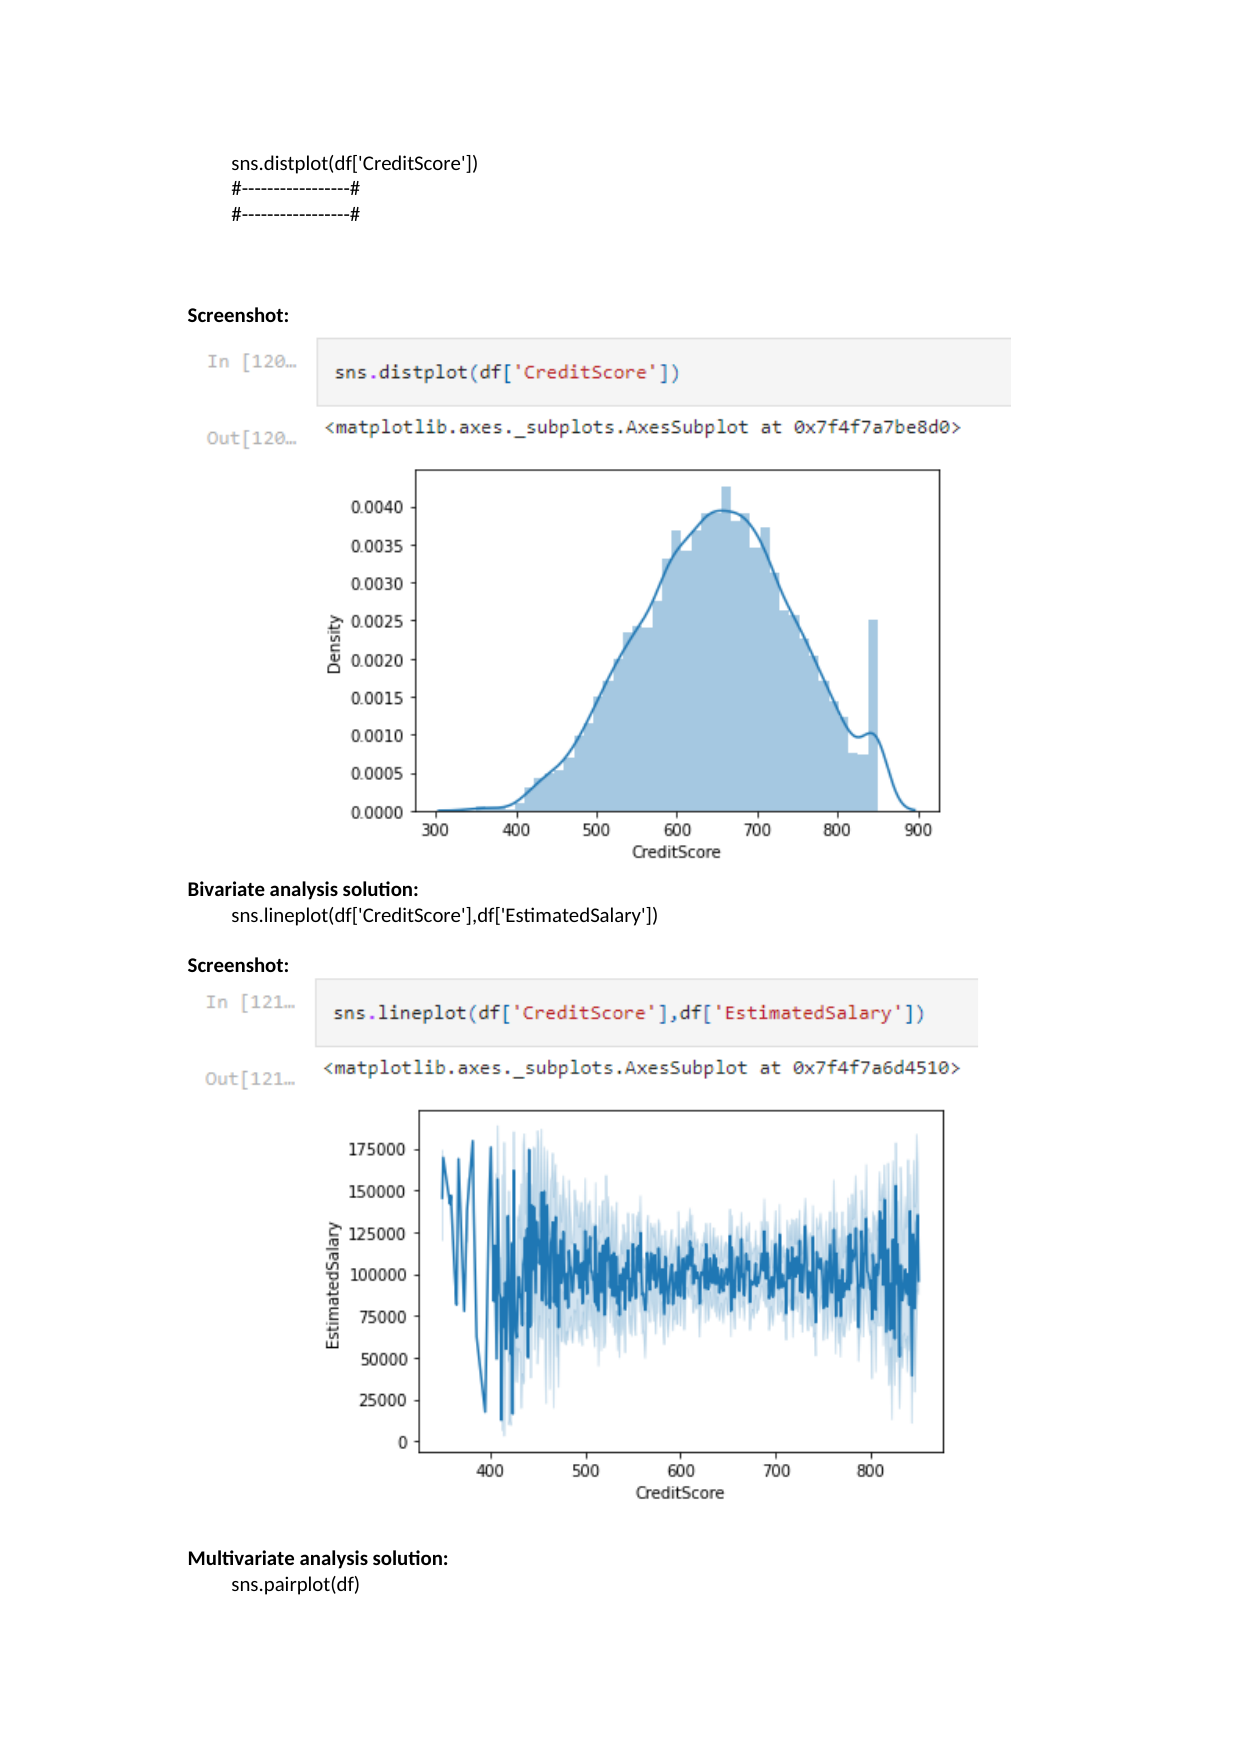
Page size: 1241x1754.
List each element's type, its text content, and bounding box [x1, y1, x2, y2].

text Bivariate analysis solution: [187, 876, 1053, 902]
text #-----------------# [187, 201, 1053, 226]
text Screenshot: [187, 953, 1053, 978]
text Screenshot: [187, 302, 1053, 328]
text #-----------------# [187, 175, 1053, 201]
text sns.distplot(df['CreditScore']) [187, 150, 1053, 175]
text Multivariate analysis solution: [187, 1546, 1053, 1571]
text sns.pairplot(df) [187, 1571, 1053, 1596]
picture [187, 327, 1011, 877]
picture [187, 978, 979, 1521]
text sns.lineplot(df['CreditScore'],df['EstimatedSalary']) [187, 902, 1053, 927]
